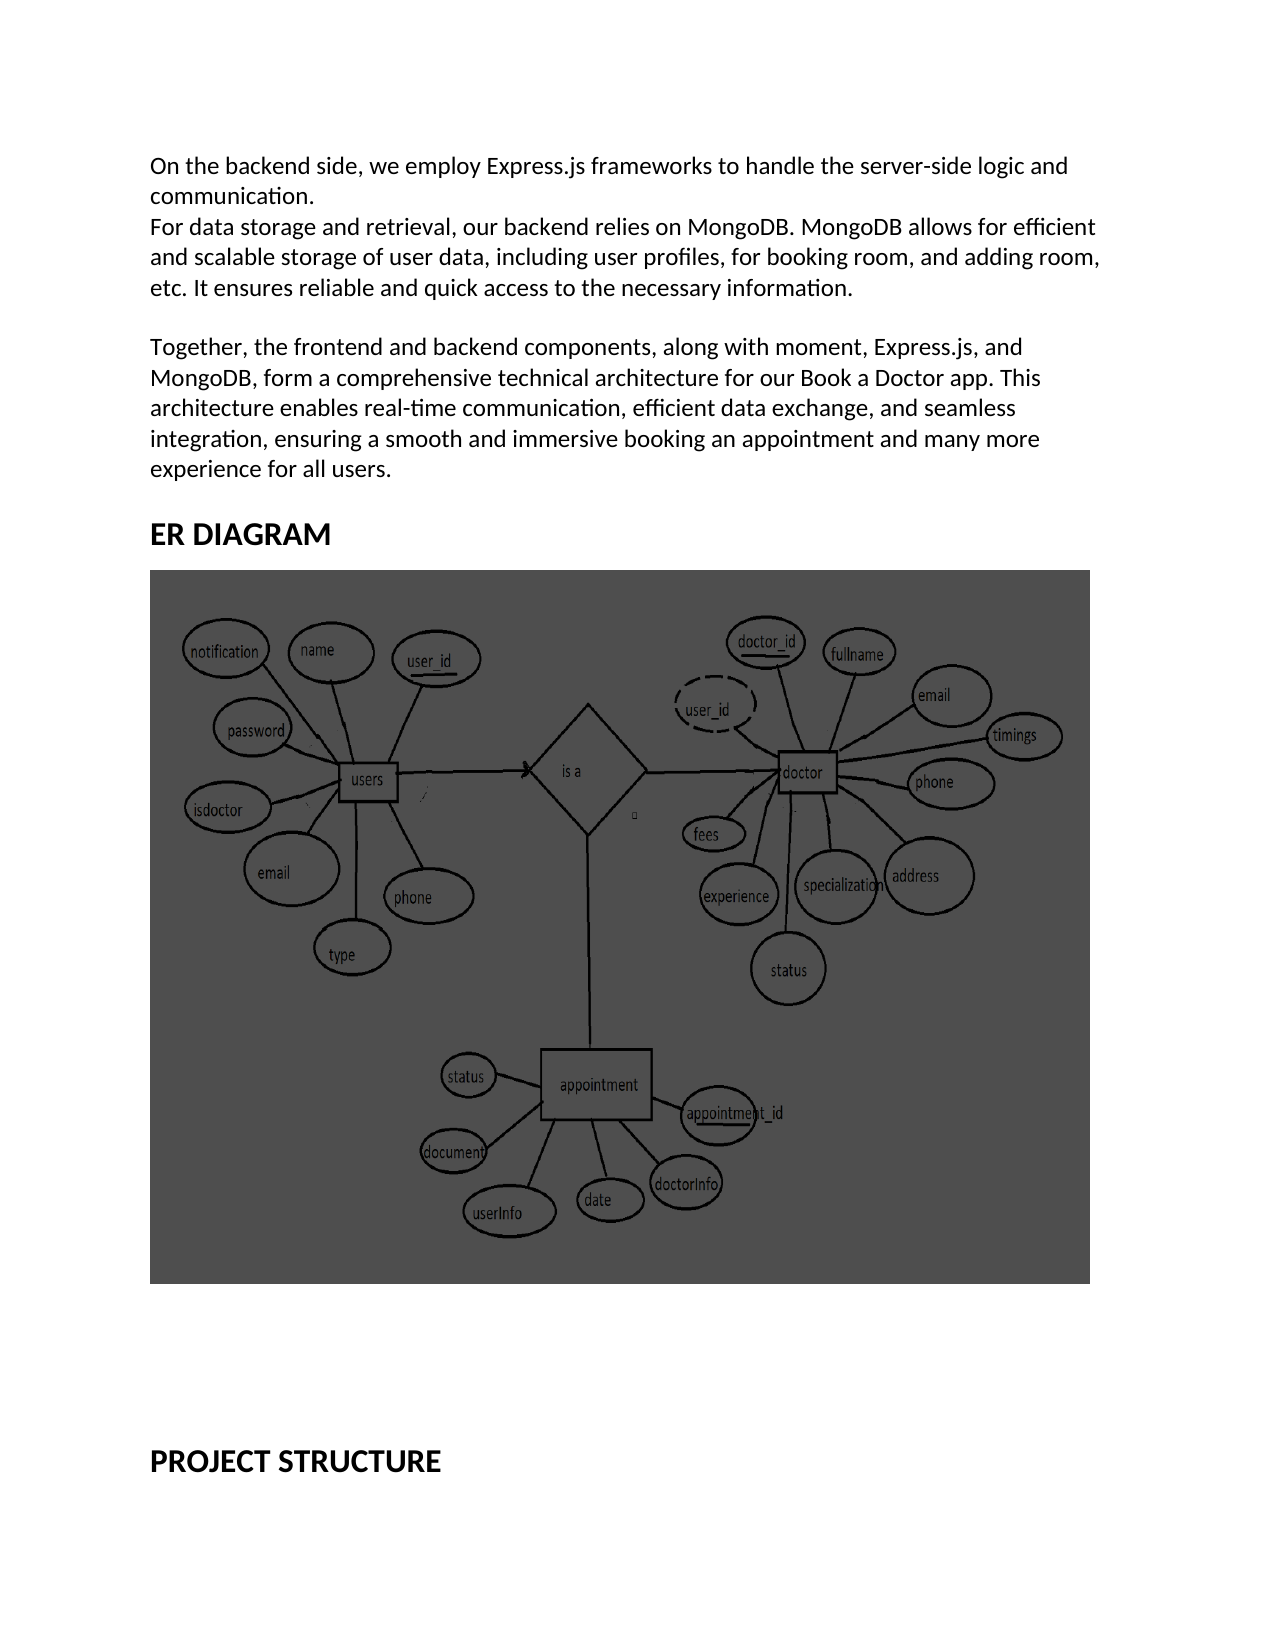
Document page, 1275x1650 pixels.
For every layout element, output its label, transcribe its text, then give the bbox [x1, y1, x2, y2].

picture [150, 570, 1090, 1284]
text On the backend side, we employ Express.js frameworks to handle the server-side logic and communication. [150, 150, 1125, 211]
text PROJECT STRUCTURE [150, 1440, 1125, 1481]
text For data storage and retrieval, our backend relies on MongoDB. MongoDB allows for efficient and scalable storage of user data, including user profiles, for booking room, and adding room, etc. It ensures reliable and quick access to the necessary information. [150, 211, 1125, 303]
text ER DIAGRAM [150, 513, 1125, 553]
text Together, the frontend and backend components, along with moment, Express.js, and MongoDB, form a comprehensive technical architecture for our Book a Doctor app. This architecture enables real-time communication, efficient data exchange, and seamless integration, ensuring a smooth and immersive booking an appointment and many more experience for all users. [150, 331, 1125, 484]
